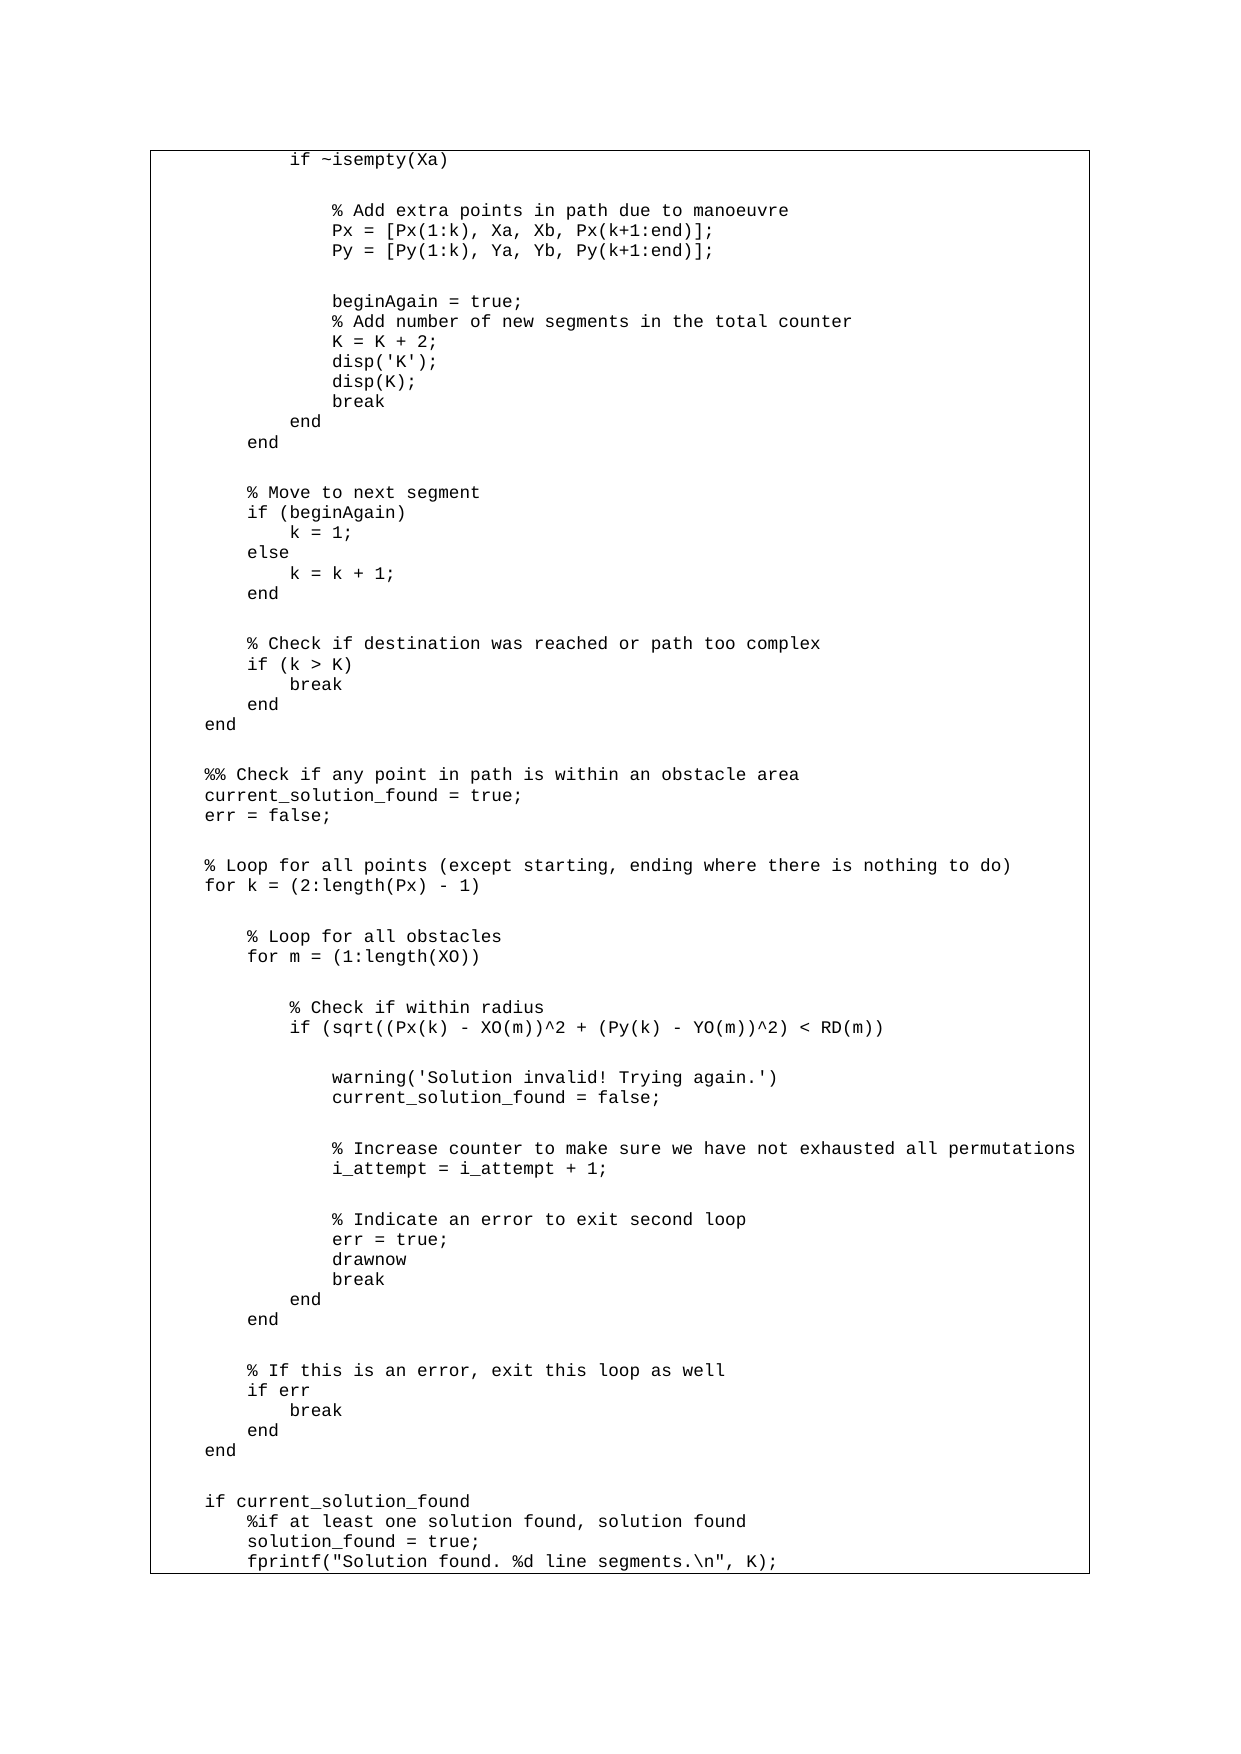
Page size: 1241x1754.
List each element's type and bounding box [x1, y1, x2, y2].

table_cell [151, 151, 1089, 1573]
